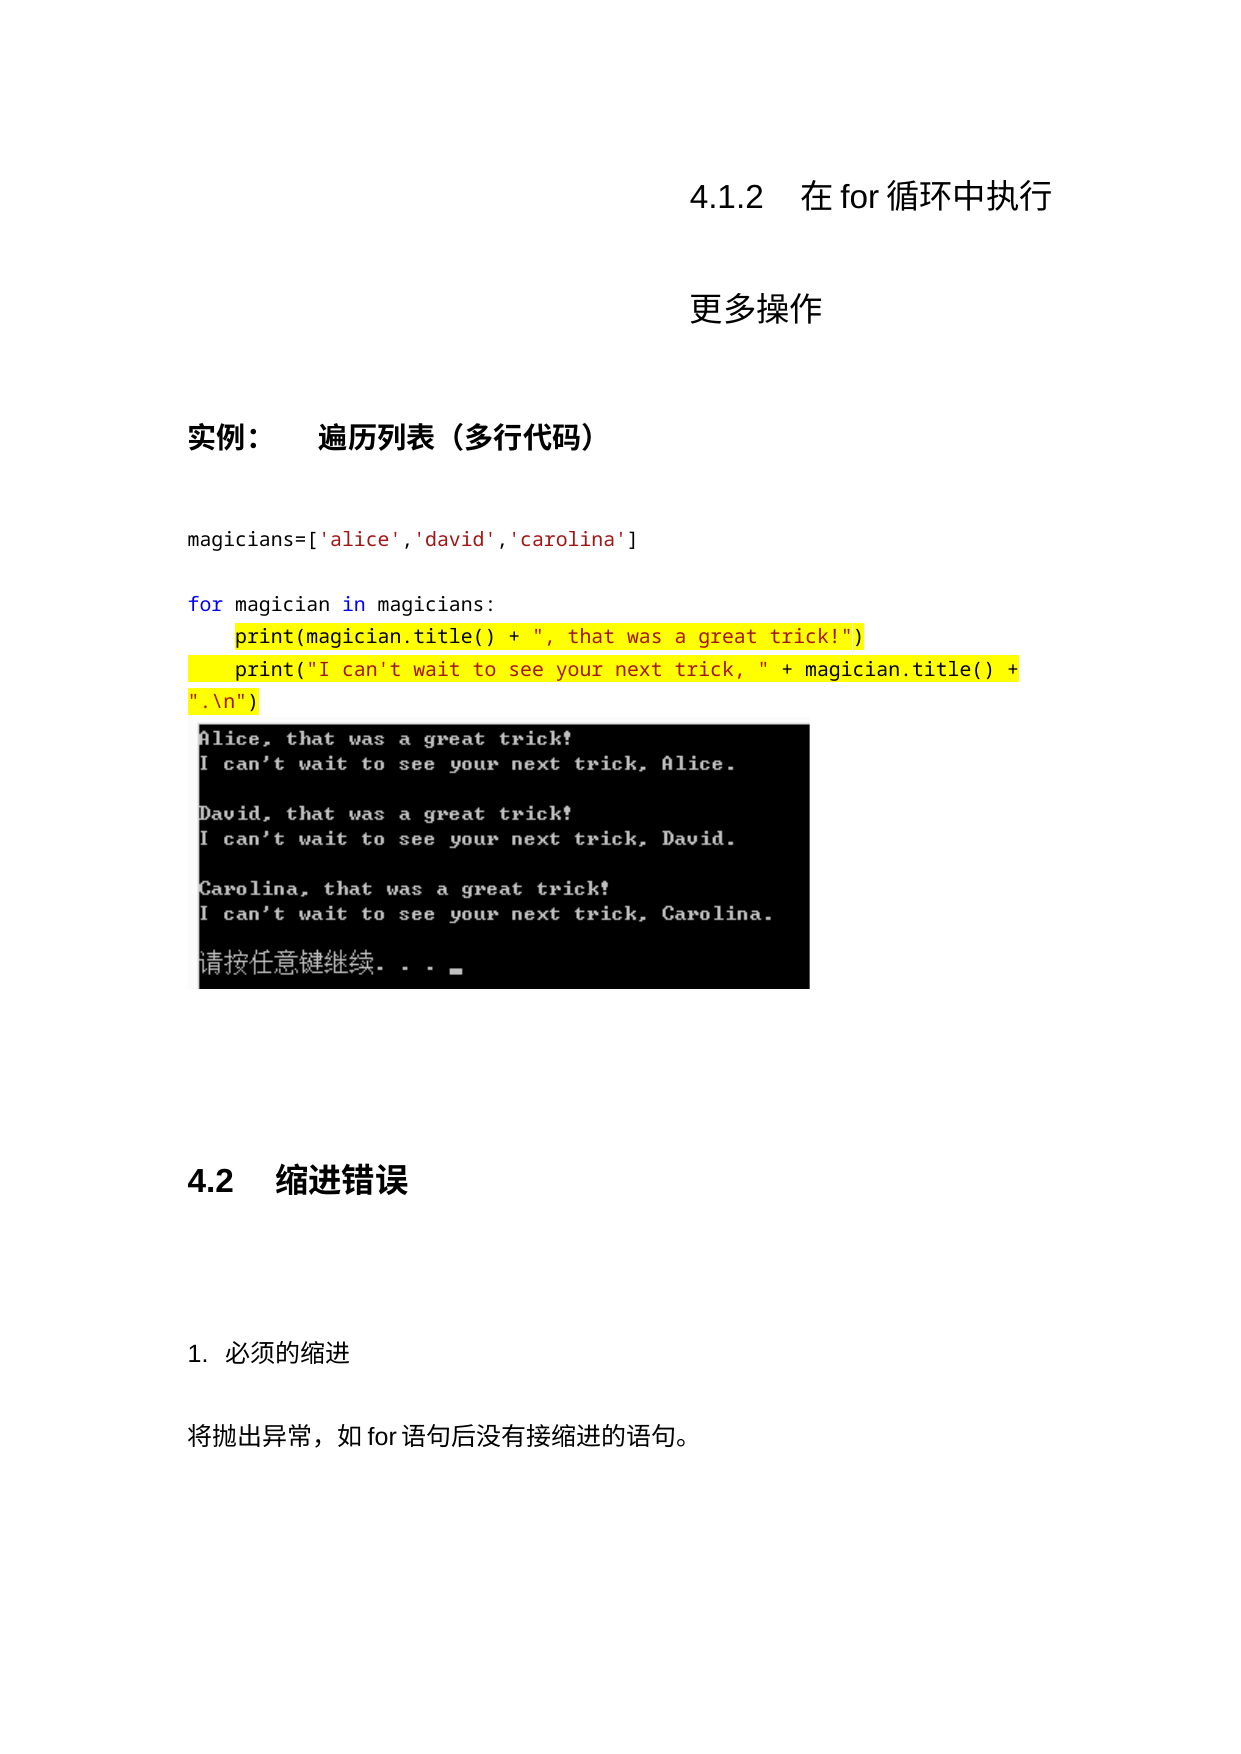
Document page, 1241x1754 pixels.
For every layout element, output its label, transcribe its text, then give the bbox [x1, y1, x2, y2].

picture [187, 717, 810, 989]
text magicians=['alice','david','carolina'] [187, 522, 1053, 555]
text 将抛出异常，如for语句后没有接缩进的语句。 [187, 1402, 1053, 1467]
list 必须的缩进 [187, 1319, 1053, 1384]
subtitle 缩进错误 [187, 1145, 1053, 1210]
subtitle 遍历列表（多行代码） [187, 404, 1053, 469]
text print(magician.title() + ", that was a great trick!") [187, 620, 1053, 652]
subtitle 在for循环中执行更多操作 [689, 162, 1053, 339]
text for magician in magicians: [187, 587, 1053, 620]
text print("I can't wait to see your next trick, " + magician.title() + ".\n") [187, 652, 1053, 717]
